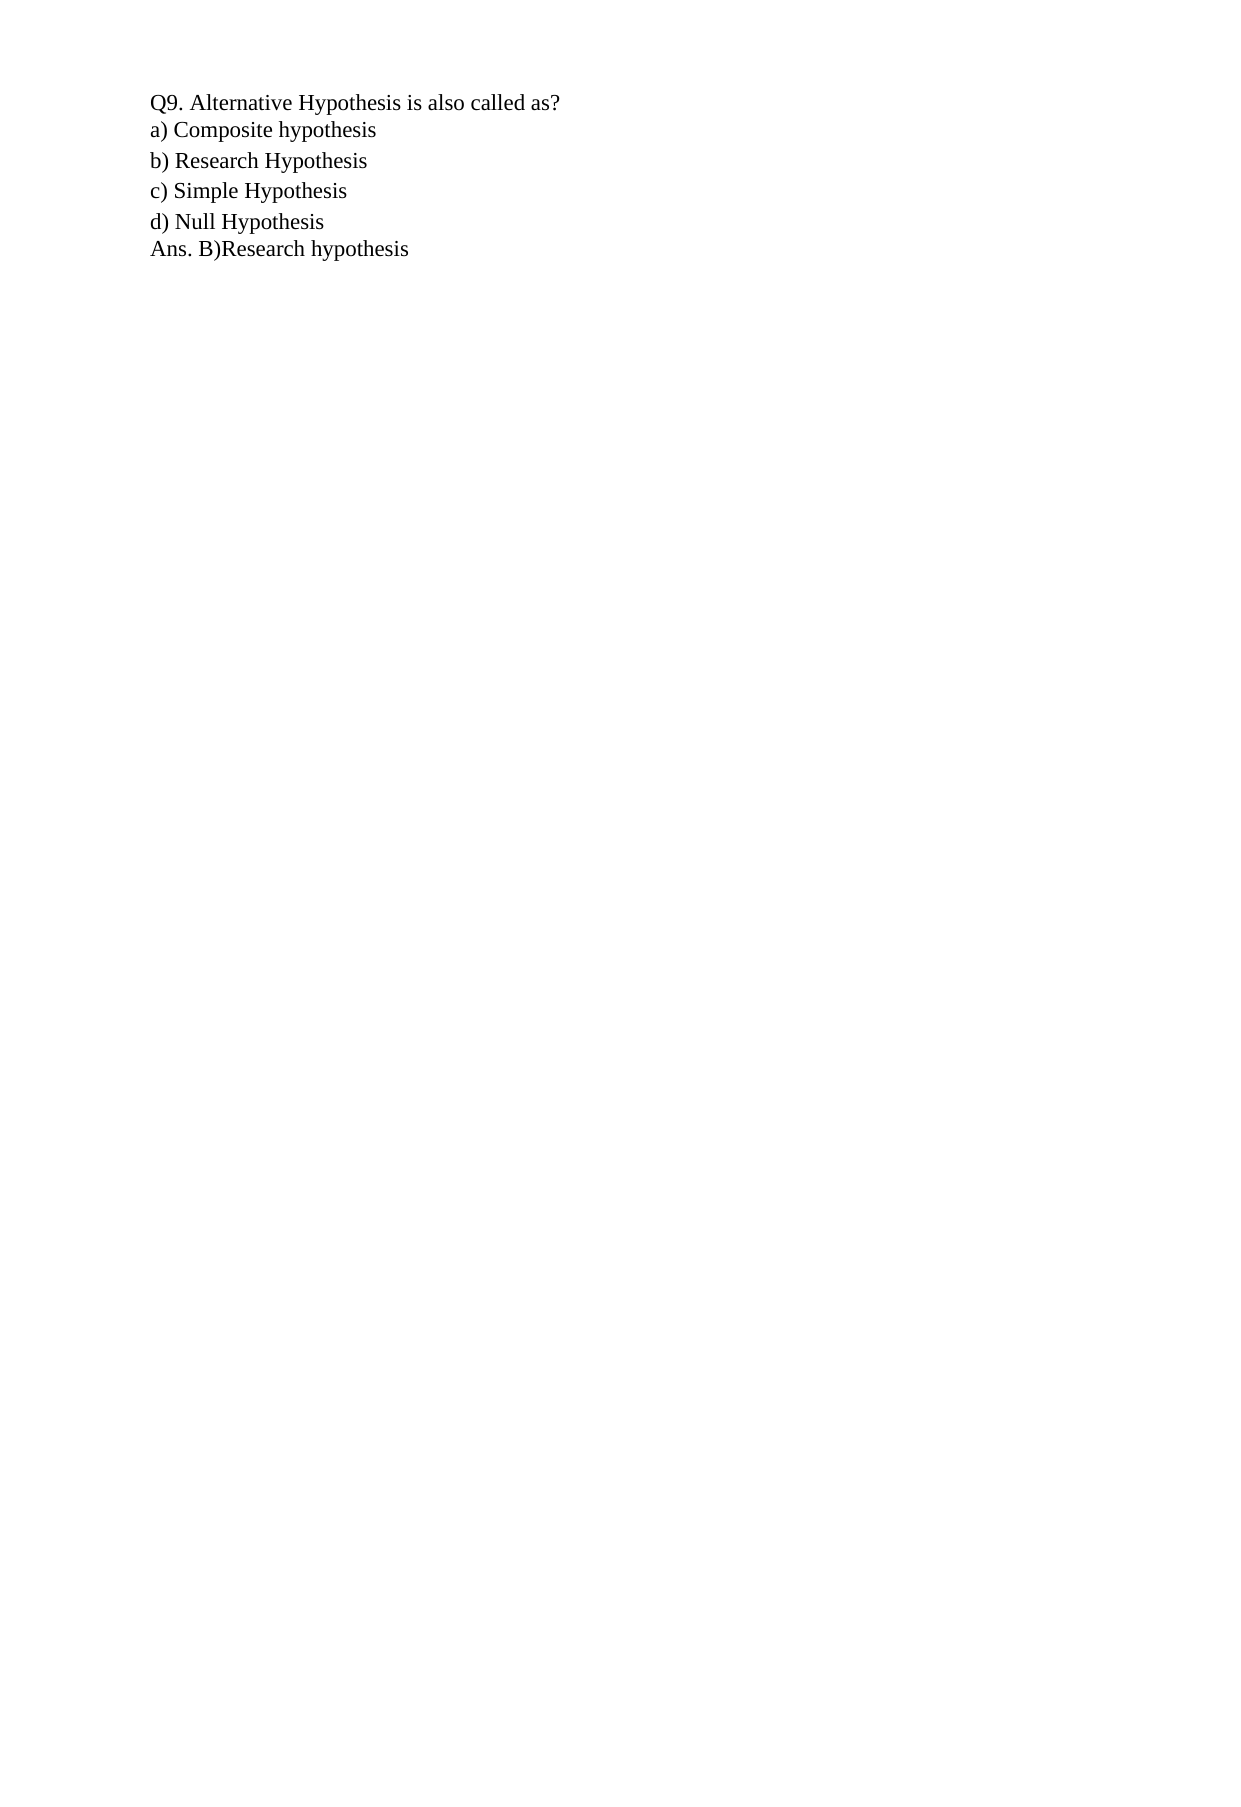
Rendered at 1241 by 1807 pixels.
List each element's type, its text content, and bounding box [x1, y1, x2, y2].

text c) Simple Hypothesis [150, 177, 1240, 204]
text d) Null Hypothesis [150, 208, 1240, 235]
text b) Research Hypothesis [150, 147, 1240, 173]
text a) Composite hypothesis [150, 116, 1240, 142]
text Q9. Alternative Hypothesis is also called as? [150, 89, 1240, 116]
text Ans. B)Research hypothesis [150, 235, 1240, 261]
